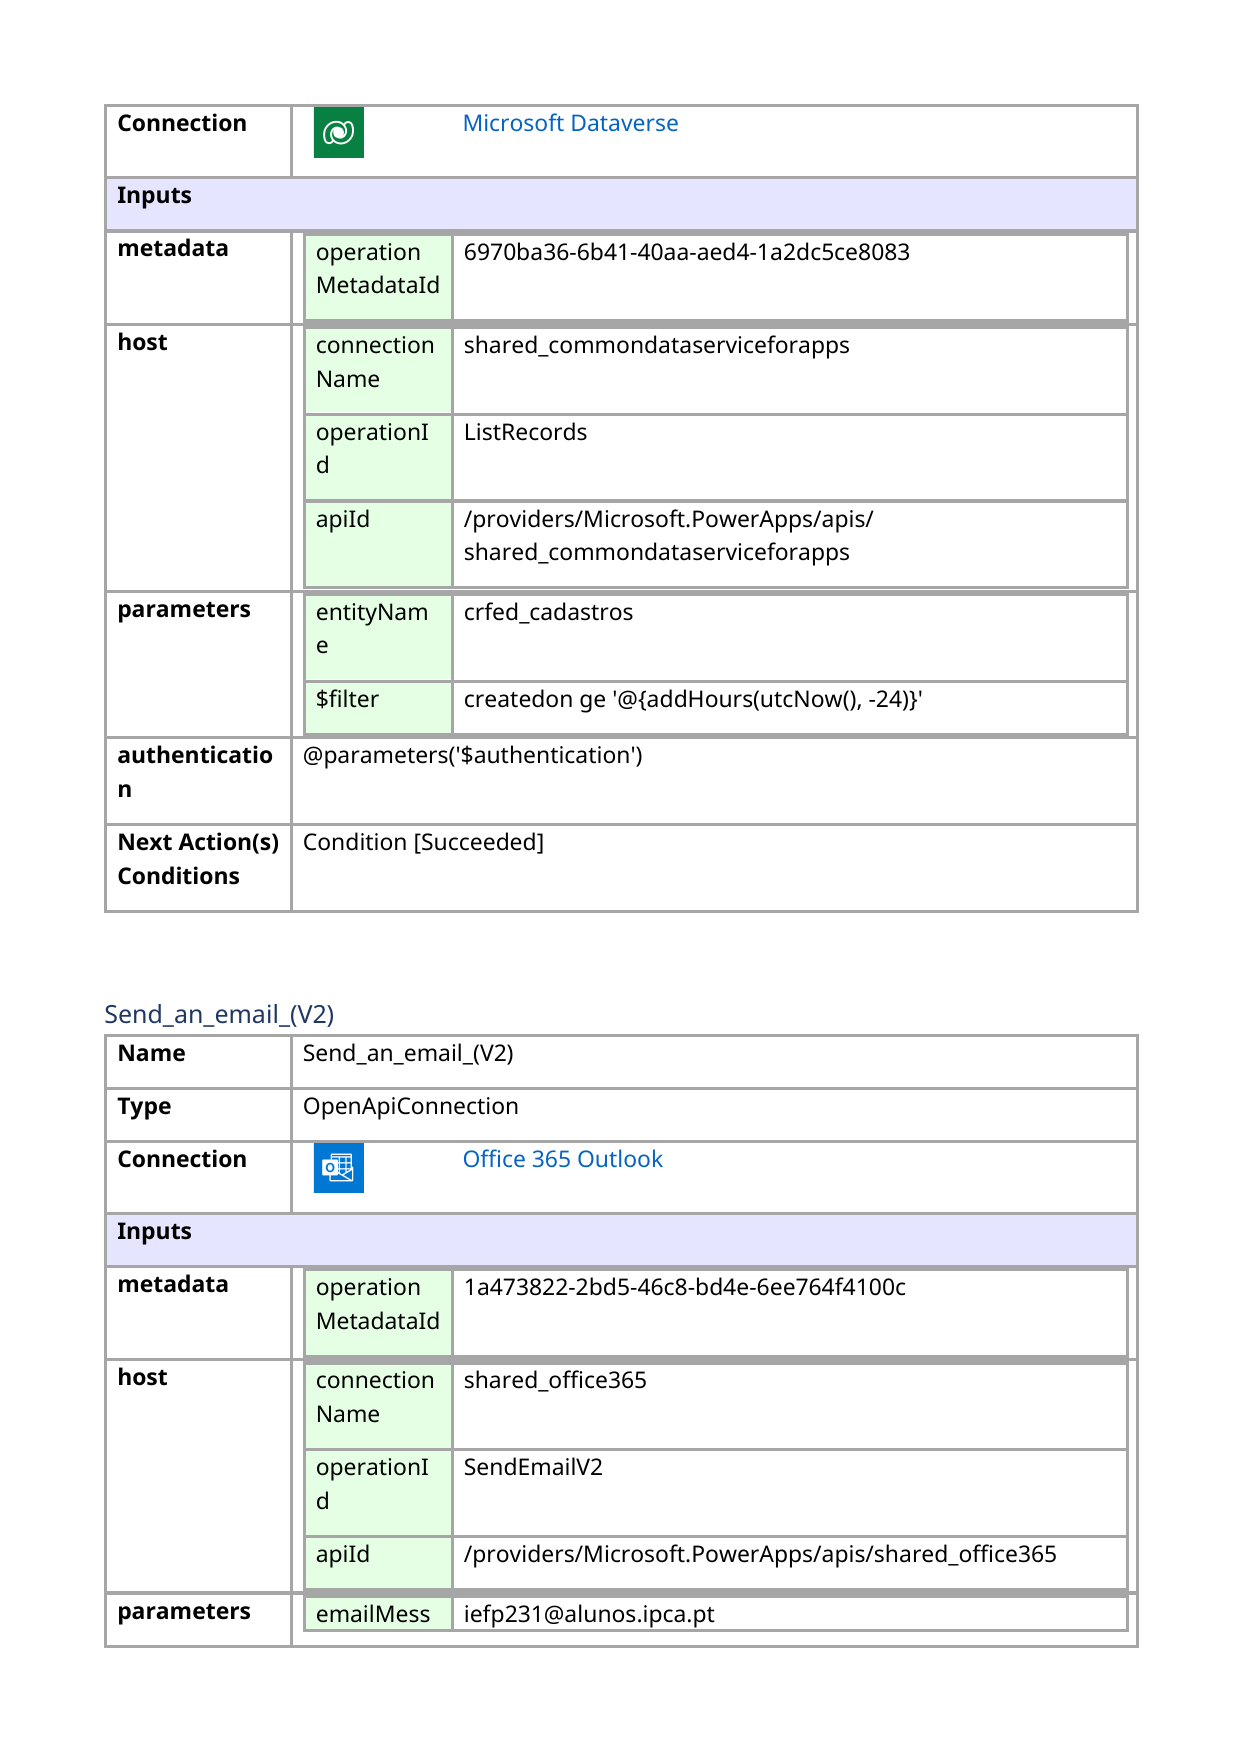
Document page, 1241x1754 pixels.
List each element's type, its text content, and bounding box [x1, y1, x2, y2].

table_cell [293, 1595, 1136, 1644]
table_cell [454, 683, 1126, 733]
table_cell [454, 596, 1126, 680]
table_cell parameters [107, 1595, 290, 1644]
table_cell [454, 1271, 1126, 1355]
table_cell metadata [107, 1268, 290, 1358]
table_cell [293, 1268, 303, 1358]
table_cell authentication [107, 739, 290, 823]
table_cell [454, 503, 1126, 586]
table_cell [1129, 1361, 1136, 1591]
table_header Name [107, 1037, 290, 1087]
table_cell Type [107, 1090, 290, 1140]
subtitle Send_an_email_(V2) [104, 997, 1136, 1031]
table_cell [293, 107, 1136, 176]
table_cell [1129, 326, 1136, 589]
table_cell @parameters('$authentication') [293, 739, 1136, 823]
table_cell [454, 1365, 1126, 1448]
table_cell Connection [107, 1143, 290, 1212]
table_cell [454, 416, 1126, 499]
table_cell Condition [Succeeded] [293, 826, 1136, 909]
table_cell [1129, 1268, 1136, 1358]
table_cell [293, 233, 303, 322]
table_cell [293, 1143, 1136, 1212]
table_cell [293, 326, 303, 589]
table_cell [293, 593, 303, 736]
table_cell [454, 329, 1126, 413]
table_cell [454, 1451, 1126, 1535]
table_cell host [107, 326, 290, 589]
table_cell [1129, 233, 1136, 322]
table_cell [1129, 593, 1136, 736]
table_cell host [107, 1361, 290, 1591]
table_cell [293, 1361, 303, 1591]
table_cell Inputs [107, 179, 1136, 229]
table_cell Inputs [107, 1215, 1136, 1265]
table_cell [454, 1538, 1126, 1588]
table_cell OpenApiConnection [293, 1090, 1136, 1140]
table_cell parameters [107, 593, 290, 736]
table_cell Connection [107, 107, 290, 176]
table_cell metadata [107, 233, 290, 322]
table_cell Next Action(s) Conditions [107, 826, 290, 909]
table_header Send_an_email_(V2) [293, 1037, 1136, 1087]
table_cell [454, 236, 1126, 319]
